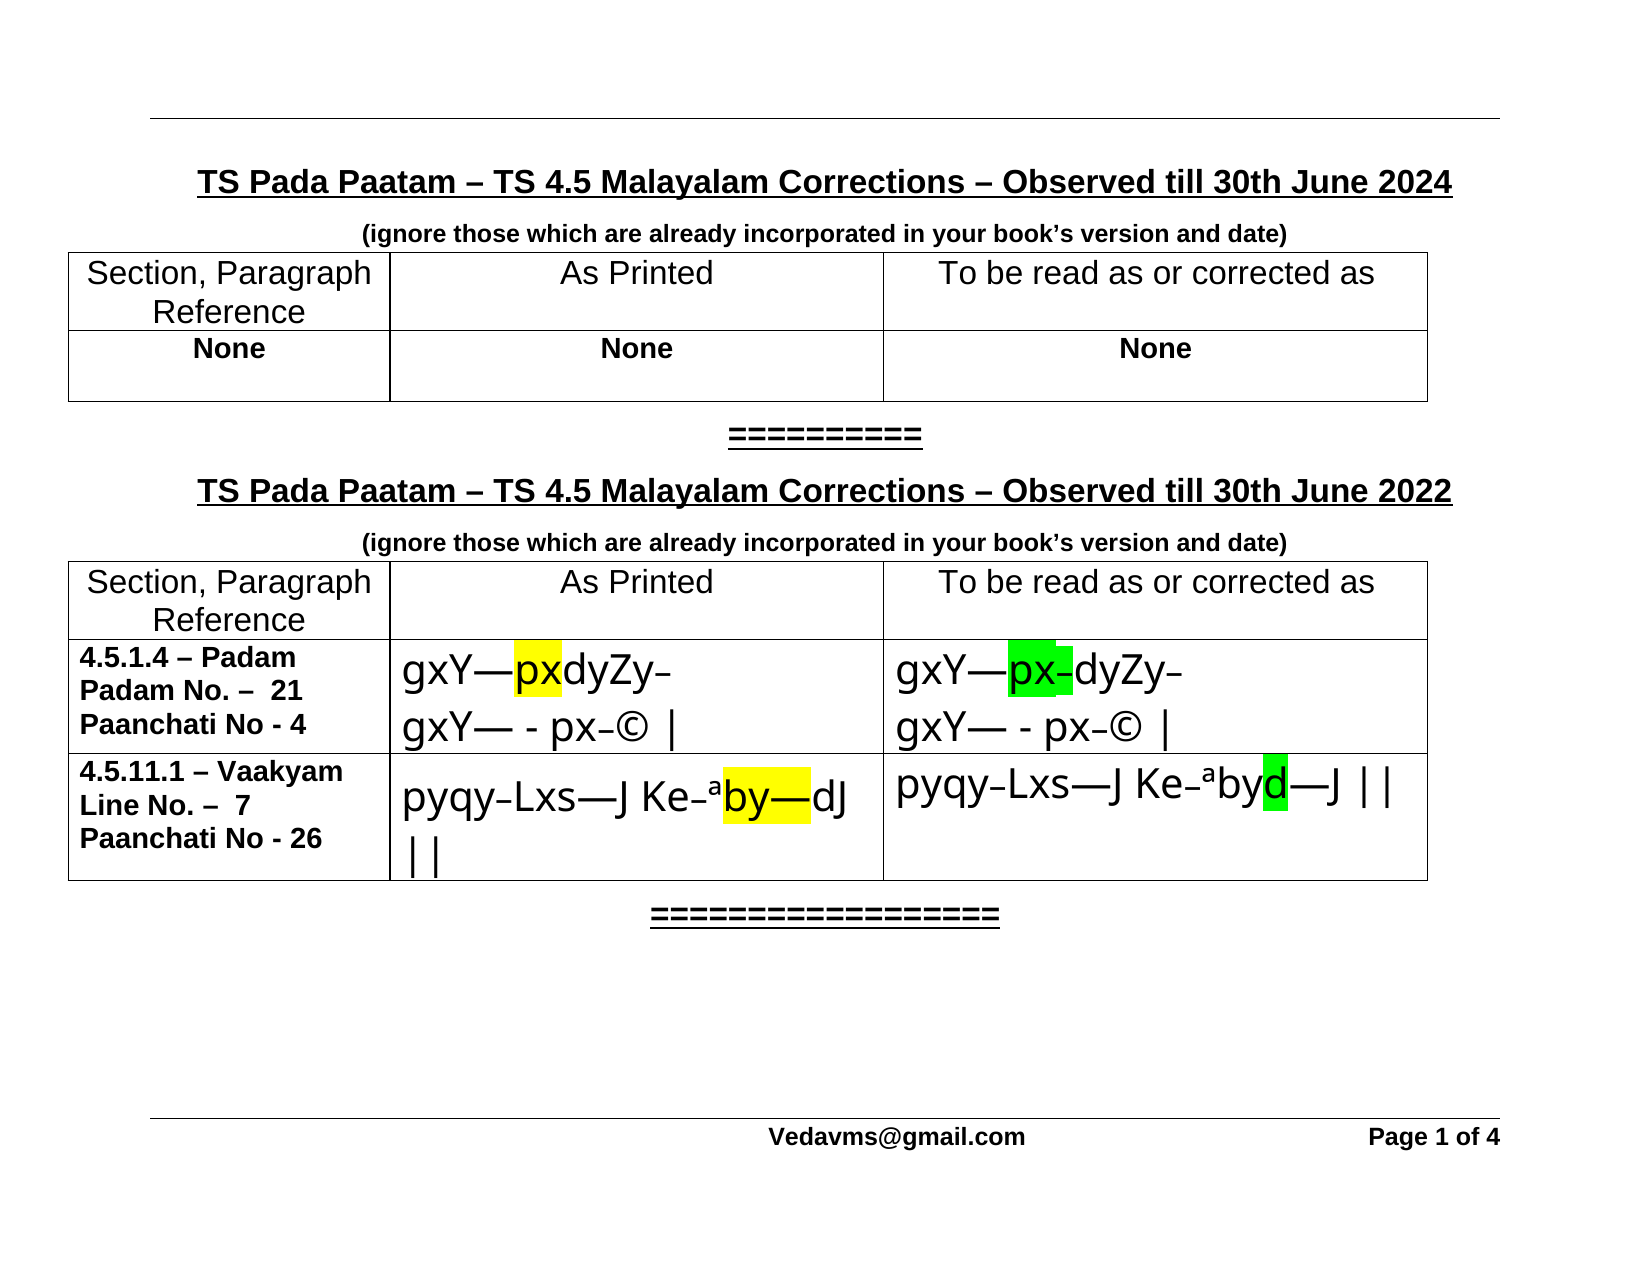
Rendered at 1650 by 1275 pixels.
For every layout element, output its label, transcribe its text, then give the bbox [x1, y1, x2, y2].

table_cell 4.5.11.1 – Vaakyam Line No. – 7 Paanchati No - 26 [69, 754, 389, 880]
table_header As Printed [391, 562, 883, 639]
table_header To be read as or corrected as [884, 562, 1427, 639]
text ================== [150, 894, 1500, 932]
table_cell None [69, 331, 389, 401]
table_cell pyqy–Lxs—J Ke–ªby—dJ || [391, 754, 883, 880]
table_cell gxY—px–dyZy– gxY— - px–© | [884, 640, 1427, 753]
table_cell 4.5.1.4 – Padam Padam No. – 21 Paanchati No - 4 [69, 640, 389, 753]
text TS Pada Paatam – TS 4.5 Malayalam Corrections – Observed till 30th June 2022 [150, 471, 1500, 509]
text (ignore those which are already incorporated in your book’s version and date) [150, 219, 1500, 248]
table_header Section, Paragraph Reference [69, 253, 389, 330]
text TS Pada Paatam – TS 4.5 Malayalam Corrections – Observed till 30th June 2024 [150, 162, 1500, 201]
text ========== [150, 414, 1500, 453]
table_header Section, Paragraph Reference [69, 562, 389, 639]
table_cell gxY—pxdyZy– gxY— - px–© | [391, 640, 883, 753]
table_cell pyqy–Lxs—J Ke–ªbyd—J || [884, 754, 1427, 880]
table_header As Printed [391, 253, 883, 330]
table_header To be read as or corrected as [884, 253, 1427, 330]
text (ignore those which are already incorporated in your book’s version and date) [150, 528, 1500, 557]
table_cell None [391, 331, 883, 401]
table_cell None [884, 331, 1427, 401]
